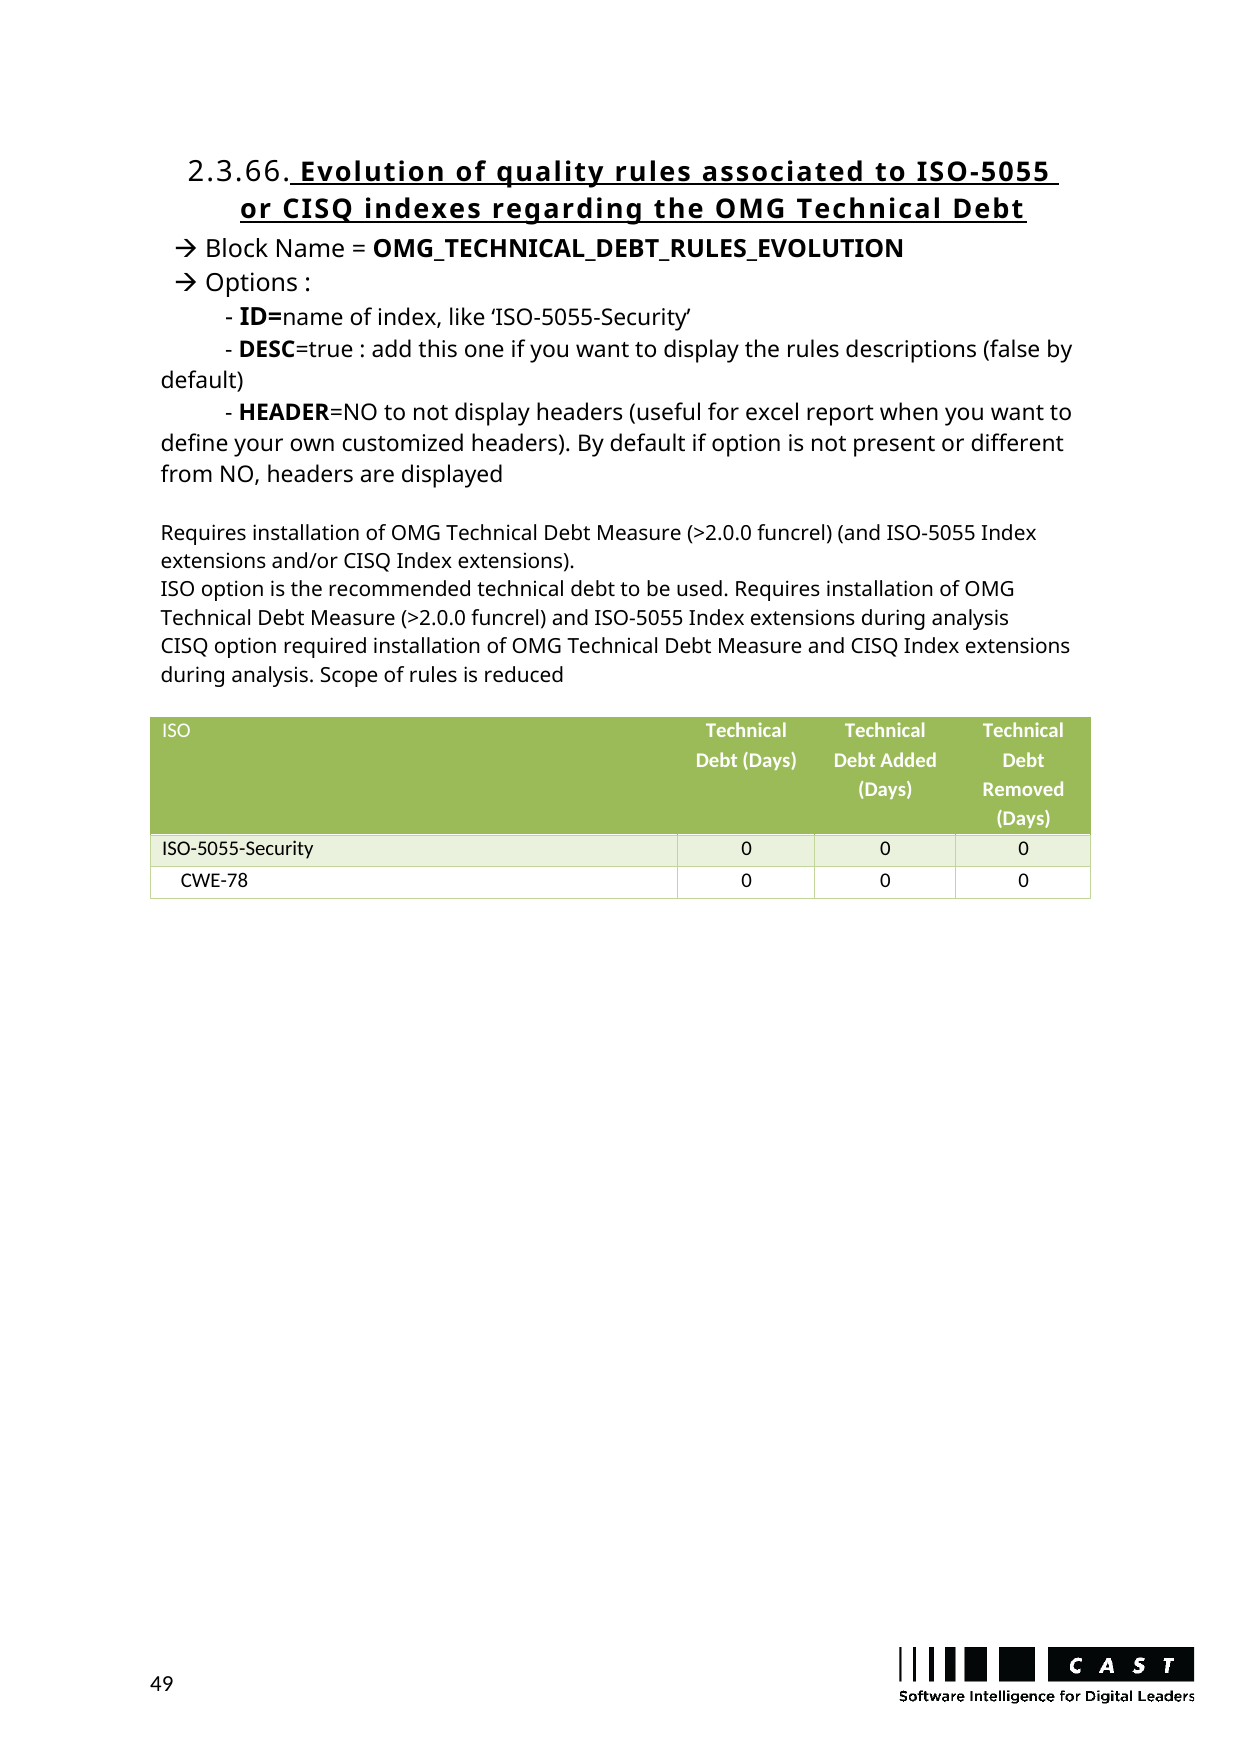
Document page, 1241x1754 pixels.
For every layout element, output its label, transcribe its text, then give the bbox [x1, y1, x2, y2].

table_header Technical Debt Added (Days) [815, 718, 955, 834]
picture [899, 1647, 1195, 1705]
table_cell CWE-78 [151, 867, 677, 898]
table_cell 0 [678, 836, 814, 866]
text CISQ option required installation of OMG Technical Debt Measure and CISQ Index extensions during analysis. Scope of rules is reduced [160, 631, 1090, 688]
table_header ISO [151, 718, 677, 834]
text ISO option is the recommended technical debt to be used. Requires installation of OMG Technical Debt Measure (>2.0.0 funcrel) and ISO-5055 Index extensions during analysis [160, 574, 1090, 631]
text Block Name = OMG_TECHNICAL_DEBT_RULES_EVOLUTION [160, 231, 1090, 265]
table_cell 0 [678, 867, 814, 898]
table_cell 0 [815, 836, 955, 866]
table_header Technical Debt (Days) [678, 718, 814, 834]
text Requires installation of OMG Technical Debt Measure (>2.0.0 funcrel) (and ISO-5055 Index extensions and/or CISQ Index extensions). [160, 518, 1090, 574]
text - DESC=true : add this one if you want to display the rules descriptions (false by default) [160, 333, 1090, 395]
table_cell ISO-5055-Security [151, 836, 677, 866]
table_cell 0 [815, 867, 955, 898]
text - HEADER=NO to not display headers (useful for excel report when you want to define your own customized headers). By default if option is not present or different from NO, headers are displayed [160, 395, 1090, 489]
table_cell 0 [956, 836, 1090, 866]
table_cell 0 [956, 867, 1090, 898]
table_header Technical Debt Removed (Days) [956, 718, 1090, 834]
text Options : - ID=name of index, like ‘ISO-5055-Security’ [160, 265, 1090, 333]
subtitle Evolution of quality rules associated to ISO-5055 or CISQ indexes regarding the OMG Technical Debt [187, 150, 1090, 227]
